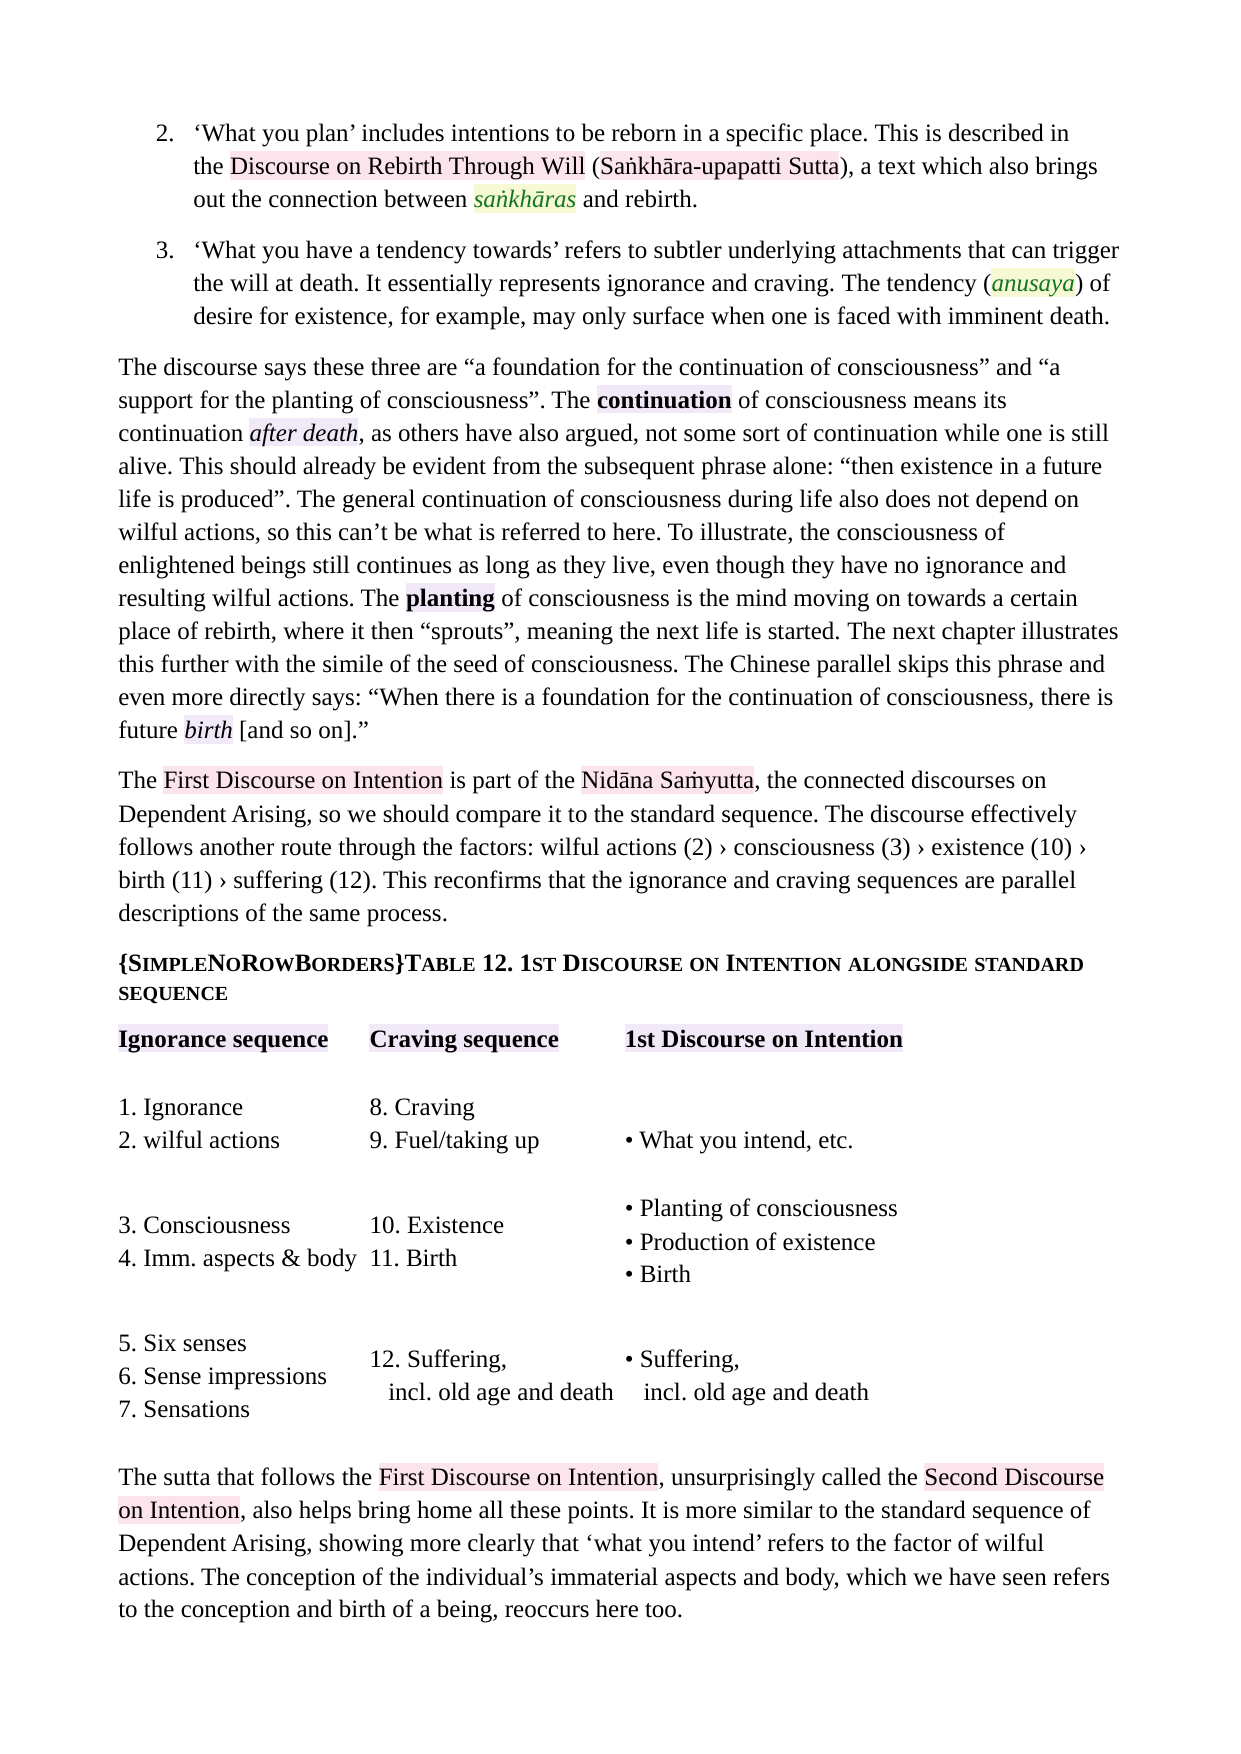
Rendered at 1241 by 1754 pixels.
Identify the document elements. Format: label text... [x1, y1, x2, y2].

table_cell 8. Craving 9. Fuel/taking up [369, 1074, 624, 1176]
list ‘What you have a tendency towards’ refers to subtler underlying attachments that can trigger the will at death. It essentially represents ignorance and craving. The tendency (anusaya) of desire for existence, for example, may only surface when one is faced with imminent death. [156, 235, 1122, 330]
table_header Craving sequence [369, 1006, 624, 1074]
table_header Ignorance sequence [118, 1006, 369, 1074]
text The sutta that follows the First Discourse on Intention, unsurprisingly called the Second Discourse on Intention, also helps bring home all these points. It is more similar to the standard sequence of Dependent Arising, showing more clearly that ‘what you intend’ refers to the factor of wilful actions. The conception of the individual’s immaterial aspects and body, which we have seen refers to the conception and birth of a being, reoccurs here too. [118, 1462, 1122, 1623]
table_cell 10. Existence 11. Birth [369, 1176, 624, 1310]
table_cell • Planting of consciousness • Production of existence • Birth [625, 1176, 918, 1310]
table_cell • Suffering, incl. old age and death [625, 1310, 918, 1445]
table_cell • What you intend, etc. [625, 1074, 918, 1176]
table_header 1st Discourse on Intention [625, 1006, 918, 1074]
text The discourse says these three are “a foundation for the continuation of consciousness” and “a support for the planting of consciousness”. The continuation of consciousness means its continuation after death, as others have also argued, not some sort of continuation while one is still alive. This should already be evident from the subsequent phrase alone: “then existence in a future life is produced”. The general continuation of consciousness during life also does not depend on wilful actions, so this can’t be what is referred to here. To illustrate, the consciousness of enlightened beings still continues as long as they live, even though they have no ignorance and resulting wilful actions. The planting of consciousness is the mind moving on towards a certain place of rebirth, where it then “sprouts”, meaning the next life is started. The next chapter illustrates this further with the simile of the seed of consciousness. The Chinese parallel skips this phrase and even more directly says: “When there is a foundation for the continuation of consciousness, there is future birth [and so on].” [118, 352, 1122, 744]
text {SimpleNoRowBorders}Table 12. 1st Discourse on Intention alongside standard sequence [118, 948, 1122, 1006]
table_cell 3. Consciousness 4. Imm. aspects & body [118, 1176, 369, 1310]
text The First Discourse on Intention is part of the Nidāna Saṁyutta, the connected discourses on Dependent Arising, so we should compare it to the standard sequence. The discourse effectively follows another route through the factors: wilful actions (2) › consciousness (3) › existence (10) › birth (11) › suffering (12). This reconfirms that the ignorance and craving sequences are parallel descriptions of the same process. [118, 766, 1122, 926]
table_cell 5. Six senses 6. Sense impressions 7. Sensations [118, 1310, 369, 1445]
table_cell 12. Suffering, incl. old age and death [369, 1310, 624, 1445]
table_cell 1. Ignorance 2. wilful actions [118, 1074, 369, 1176]
